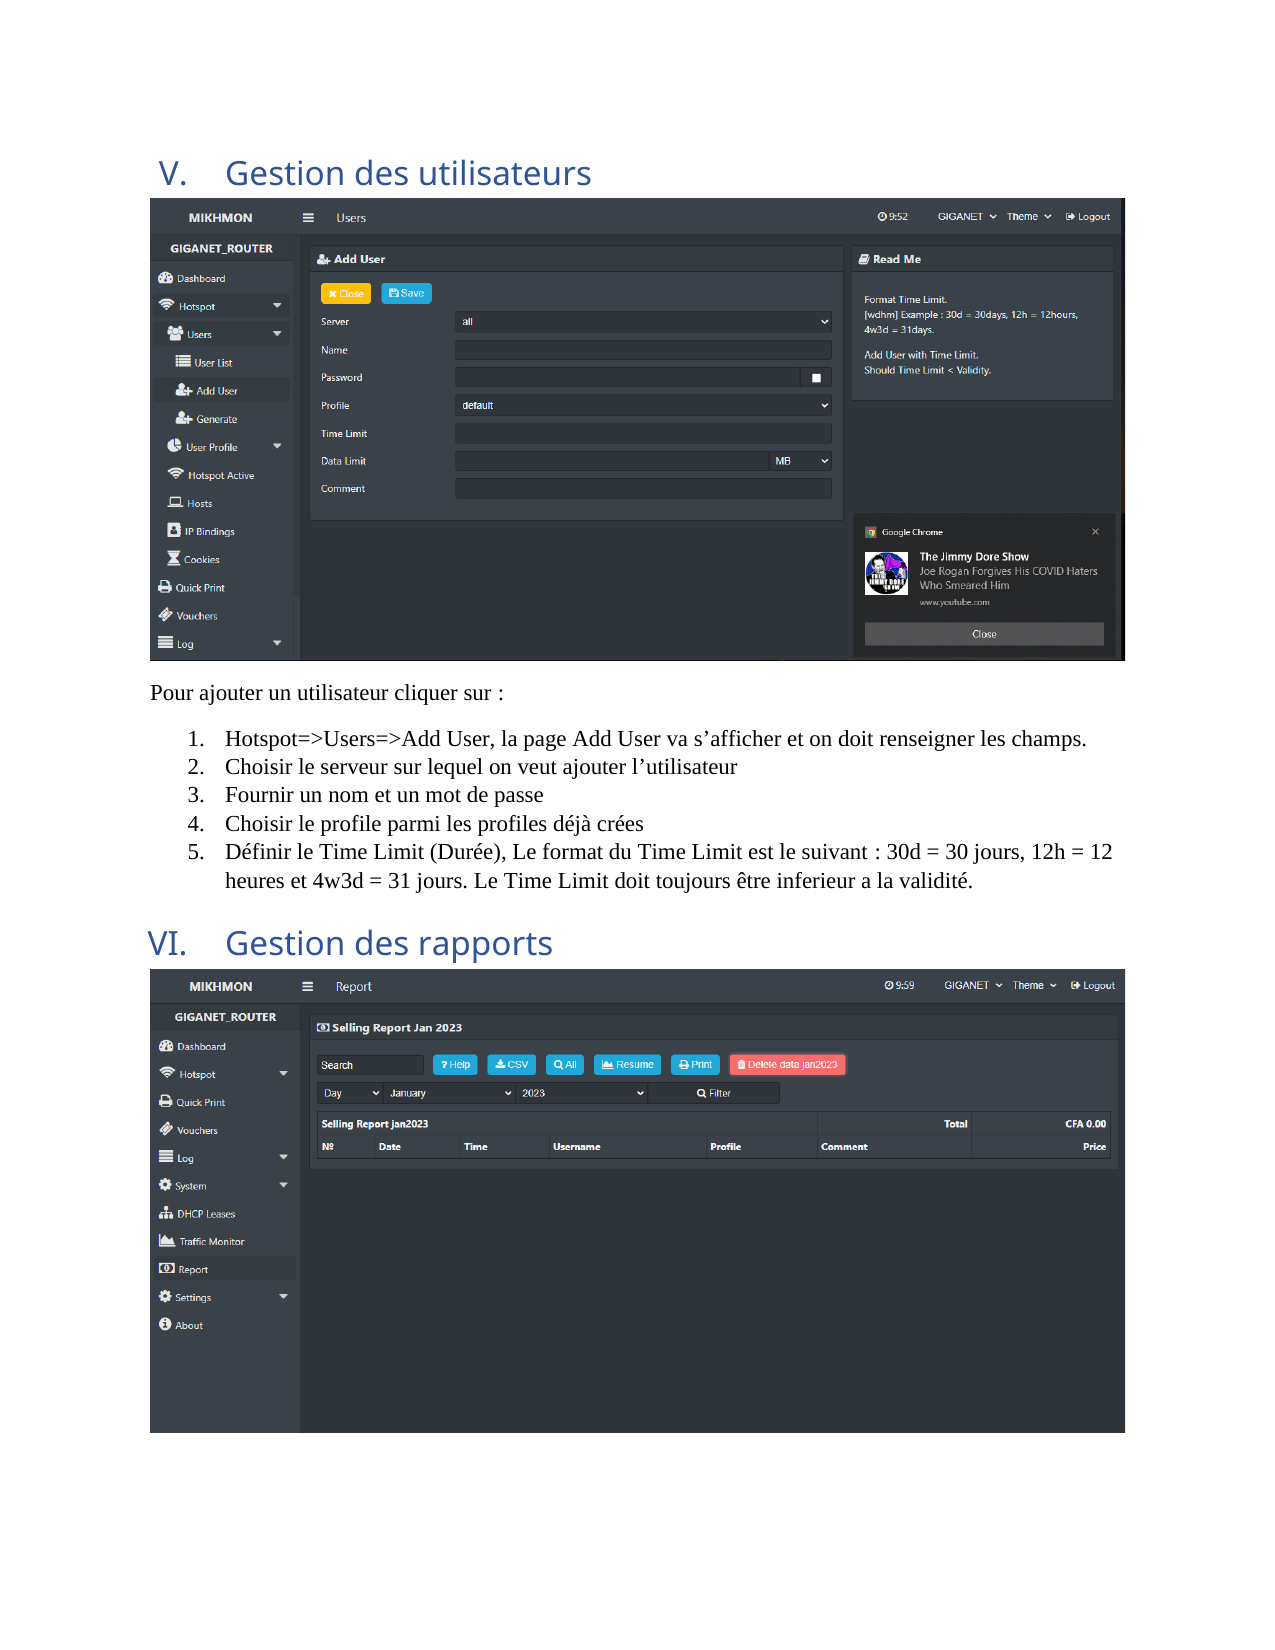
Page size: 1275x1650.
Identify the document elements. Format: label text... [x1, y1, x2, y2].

picture [150, 198, 1125, 661]
list Fournir un nom et un mot de passe [187, 781, 1125, 808]
list Définir le Time Limit (Durée), Le format du Time Limit est le suivant : 30d = 30 jours, 12h = 12 heures et 4w3d = 31 jours. Le Time Limit doit toujours être inferieur a la validité. [187, 838, 1125, 893]
list Hotspot=>Users=>Add User, la page Add User va s’afficher et on doit renseigner les champs. [187, 724, 1125, 751]
picture [150, 969, 1125, 1433]
list Choisir le serveur sur lequel on veut ajouter l’utilisateur [187, 753, 1125, 779]
subtitle Gestion des utilisateurs [187, 150, 1125, 195]
list Choisir le profile parmi les profiles déjà crées [187, 810, 1125, 836]
text Pour ajouter un utilisateur cliquer sur : [150, 679, 1125, 706]
subtitle Gestion des rapports [187, 920, 1125, 966]
